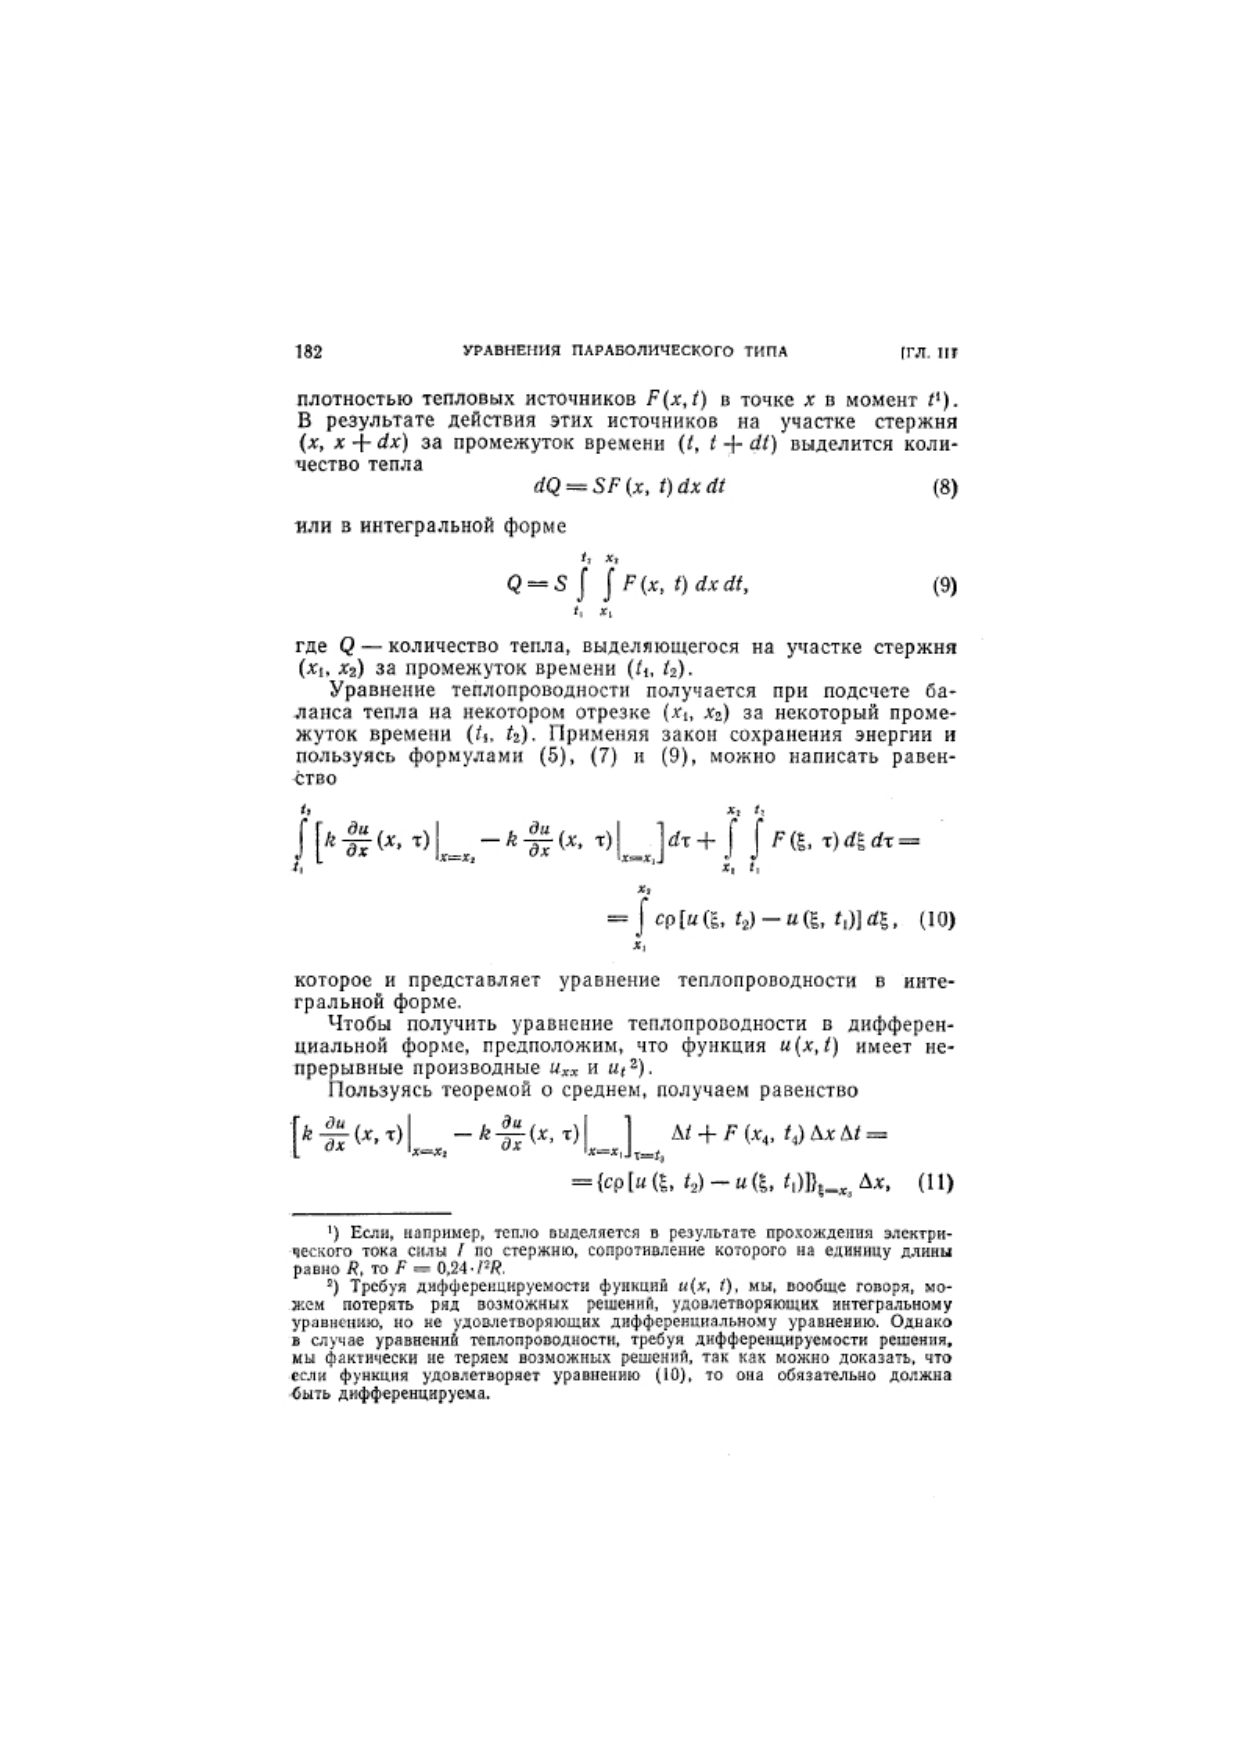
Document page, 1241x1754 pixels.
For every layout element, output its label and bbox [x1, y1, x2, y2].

picture [220, 254, 1021, 1501]
